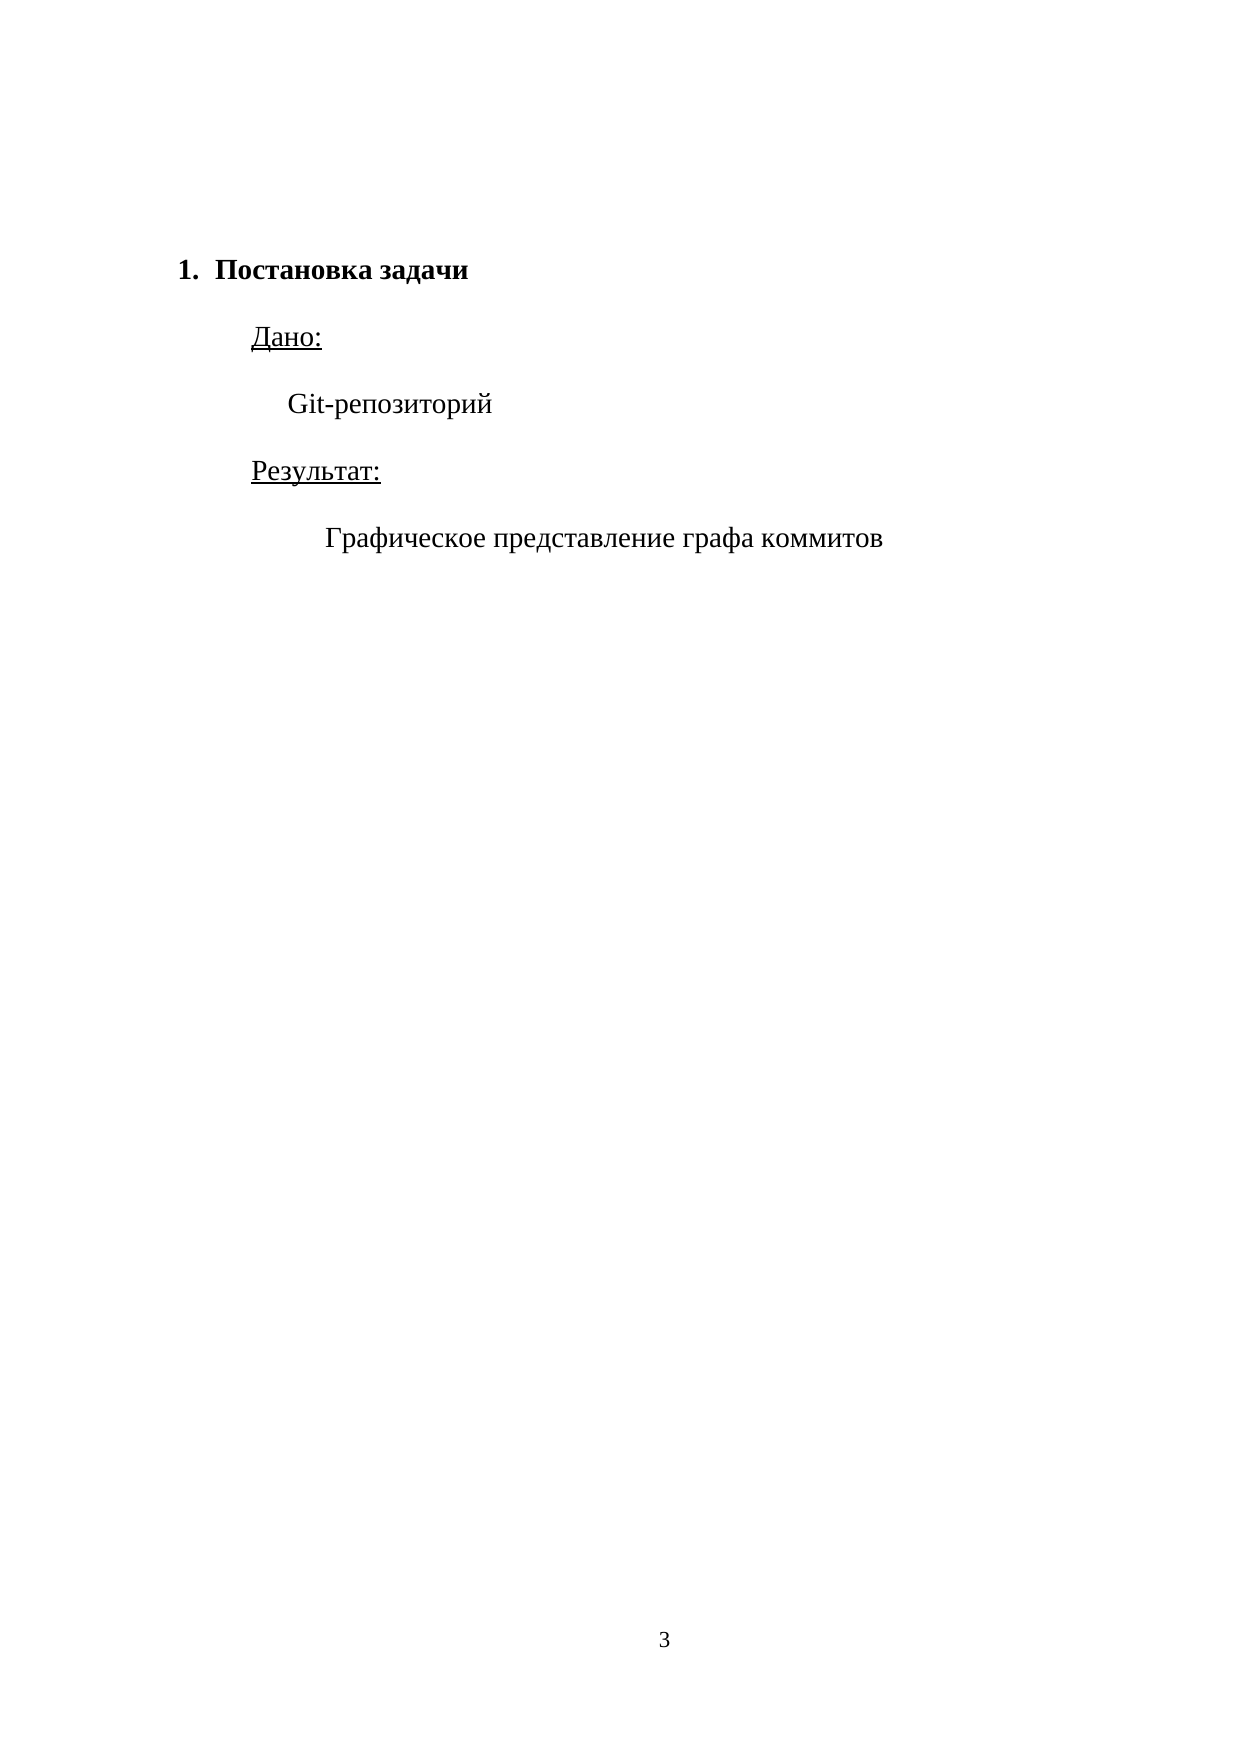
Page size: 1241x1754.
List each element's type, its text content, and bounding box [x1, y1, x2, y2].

text Результат: [251, 453, 1152, 487]
text Git-репозиторий [251, 386, 1152, 419]
text Графическое представление графа коммитов [251, 520, 1152, 553]
list Постановка задачи [177, 252, 1152, 286]
text Дано: [177, 319, 1152, 353]
